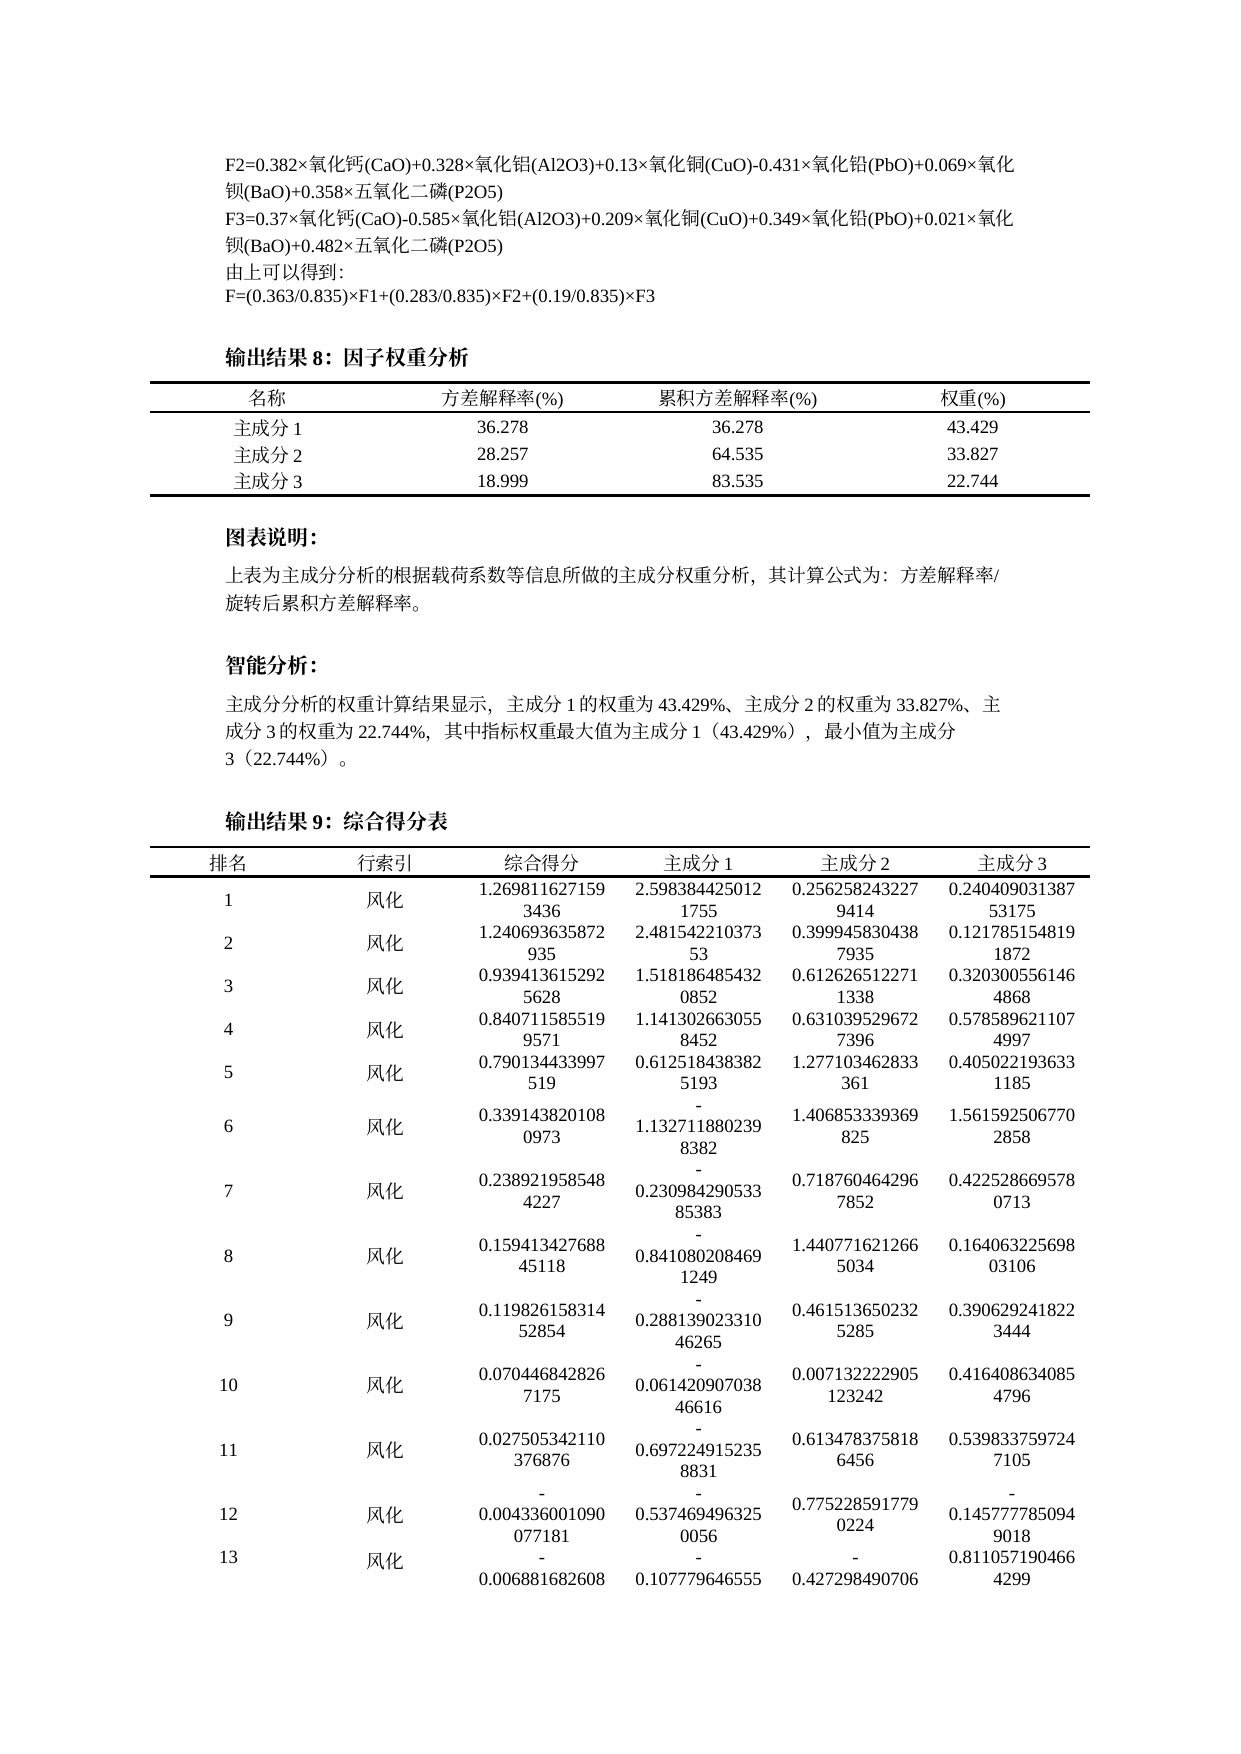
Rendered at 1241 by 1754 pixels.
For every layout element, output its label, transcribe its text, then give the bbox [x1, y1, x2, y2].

table_cell 0.1217851548191872 [934, 921, 1090, 964]
table_cell 4 [150, 1008, 307, 1051]
table_cell 风化 [307, 1051, 463, 1094]
table_cell 10 [150, 1353, 307, 1417]
table_cell 0.6134783758186456 [777, 1417, 933, 1482]
table_cell -0.28813902331046265 [620, 1288, 777, 1352]
table_cell 0.8407115855199571 [463, 1008, 620, 1051]
table_cell 风化 [307, 1482, 463, 1546]
table_cell 0.3203005561464868 [934, 964, 1090, 1007]
table_cell 12 [150, 1482, 307, 1546]
table_cell 2.5983844250121755 [620, 878, 777, 921]
table_cell 1.5615925067702858 [934, 1094, 1090, 1158]
table_cell 1.5181864854320852 [620, 964, 777, 1007]
table_cell 风化 [307, 1008, 463, 1051]
table_cell 0.8110571904664299 [934, 1546, 1090, 1589]
table_cell 5 [150, 1051, 307, 1094]
table_cell 33.827 [855, 440, 1090, 467]
table_header 行索引 [307, 848, 463, 875]
table_cell 0.027505342110376876 [463, 1417, 620, 1482]
table_cell -0.004336001090077181 [463, 1482, 620, 1546]
table_cell 43.429 [855, 413, 1090, 440]
table_cell 0.5398337597247105 [934, 1417, 1090, 1482]
table_cell 0.3999458304387935 [777, 921, 933, 964]
table_cell 13 [150, 1546, 307, 1589]
text 输出结果9：综合得分表 [225, 781, 1015, 835]
table_cell 风化 [307, 964, 463, 1007]
table_cell 83.535 [620, 468, 855, 494]
table_cell 36.278 [385, 413, 620, 440]
table_cell 1 [150, 878, 307, 921]
table_cell 0.15941342768845118 [463, 1223, 620, 1288]
table_cell 7 [150, 1158, 307, 1223]
table_cell 28.257 [385, 440, 620, 467]
table_cell 风化 [307, 1417, 463, 1482]
table_cell 0.4164086340854796 [934, 1353, 1090, 1417]
table_cell 0.6310395296727396 [777, 1008, 933, 1051]
table_cell 0.16406322569803106 [934, 1223, 1090, 1288]
table_cell 1.1413026630558452 [620, 1008, 777, 1051]
table_cell 主成分3 [150, 468, 385, 494]
table_cell 0.4050221936331185 [934, 1051, 1090, 1094]
text 智能分析： [225, 626, 1015, 680]
table_cell 0.5785896211074997 [934, 1008, 1090, 1051]
table_cell 风化 [307, 921, 463, 964]
table_cell 主成分2 [150, 440, 385, 467]
table_cell 2 [150, 921, 307, 964]
text 主成分分析的权重计算结果显示，主成分1的权重为43.429%、主成分2的权重为33.827%、主成分3的权重为22.744%，其中指标权重最大值为主成分1（43.429%），最小值为主成分3（22.744%）。 [225, 690, 1015, 771]
table_cell 0.6126265122711338 [777, 964, 933, 1007]
table_header 主成分3 [934, 848, 1090, 875]
table_cell 1.4407716212665034 [777, 1223, 933, 1288]
table_cell -0.5374694963250056 [620, 1482, 777, 1546]
table_cell 0.4225286695780713 [934, 1158, 1090, 1223]
table_cell 22.744 [855, 468, 1090, 494]
table_cell -1.1327118802398382 [620, 1094, 777, 1158]
table_cell 0.4615136502325285 [777, 1288, 933, 1352]
table_cell 0.2562582432279414 [777, 878, 933, 921]
table_header 权重(%) [855, 384, 1090, 411]
table_cell 风化 [307, 878, 463, 921]
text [225, 150, 1015, 306]
table_cell 3 [150, 964, 307, 1007]
table_cell 0.3906292418223444 [934, 1288, 1090, 1352]
table_cell 风化 [307, 1094, 463, 1158]
table_header 方差解释率(%) [385, 384, 620, 411]
table_cell 风化 [307, 1288, 463, 1352]
table_cell 风化 [307, 1546, 463, 1589]
table_cell 1.406853339369825 [777, 1094, 933, 1158]
table_header 综合得分 [463, 848, 620, 875]
text 上表为主成分分析的根据载荷系数等信息所做的主成分权重分析，其计算公式为：方差解释率/旋转后累积方差解释率。 [225, 561, 1015, 615]
table_cell -0.8410802084691249 [620, 1223, 777, 1288]
table_cell 0.0704468428267175 [463, 1353, 620, 1417]
text 输出结果8：因子权重分析 [225, 317, 1015, 371]
table_cell 8 [150, 1223, 307, 1288]
table_cell 64.535 [620, 440, 855, 467]
table_header 主成分1 [620, 848, 777, 875]
table_cell 0.24040903138753175 [934, 878, 1090, 921]
table_cell 0.007132222905123242 [777, 1353, 933, 1417]
table_header 名称 [150, 384, 385, 411]
table_cell 11 [150, 1417, 307, 1482]
table_cell 主成分1 [150, 413, 385, 440]
table_cell 9 [150, 1288, 307, 1352]
table_header 排名 [150, 848, 307, 875]
table_cell 0.2389219585484227 [463, 1158, 620, 1223]
table_cell 0.6125184383825193 [620, 1051, 777, 1094]
table_cell 18.999 [385, 468, 620, 494]
table_cell 0.11982615831452854 [463, 1288, 620, 1352]
table_cell 0.7187604642967852 [777, 1158, 933, 1223]
text 图表说明： [225, 497, 1015, 551]
table_cell 风化 [307, 1158, 463, 1223]
table_header 主成分2 [777, 848, 933, 875]
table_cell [463, 1546, 620, 1589]
table_cell 2.48154221037353 [620, 921, 777, 964]
table_cell 0.7752285917790224 [777, 1482, 933, 1546]
table_cell 0.9394136152925628 [463, 964, 620, 1007]
table_cell -0.23098429053385383 [620, 1158, 777, 1223]
table_cell 风化 [307, 1353, 463, 1417]
table_cell 0.3391438201080973 [463, 1094, 620, 1158]
table_cell 1.2698116271593436 [463, 878, 620, 921]
table_cell 0.790134433997519 [463, 1051, 620, 1094]
table_cell 1.277103462833361 [777, 1051, 933, 1094]
table_cell -0.1457777850949018 [934, 1482, 1090, 1546]
table_cell 36.278 [620, 413, 855, 440]
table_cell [777, 1546, 933, 1589]
table_cell 1.240693635872935 [463, 921, 620, 964]
table_cell -0.6972249152358831 [620, 1417, 777, 1482]
table_cell 风化 [307, 1223, 463, 1288]
table_cell -0.06142090703846616 [620, 1353, 777, 1417]
table_header 累积方差解释率(%) [620, 384, 855, 411]
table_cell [620, 1546, 777, 1589]
table_cell 6 [150, 1094, 307, 1158]
